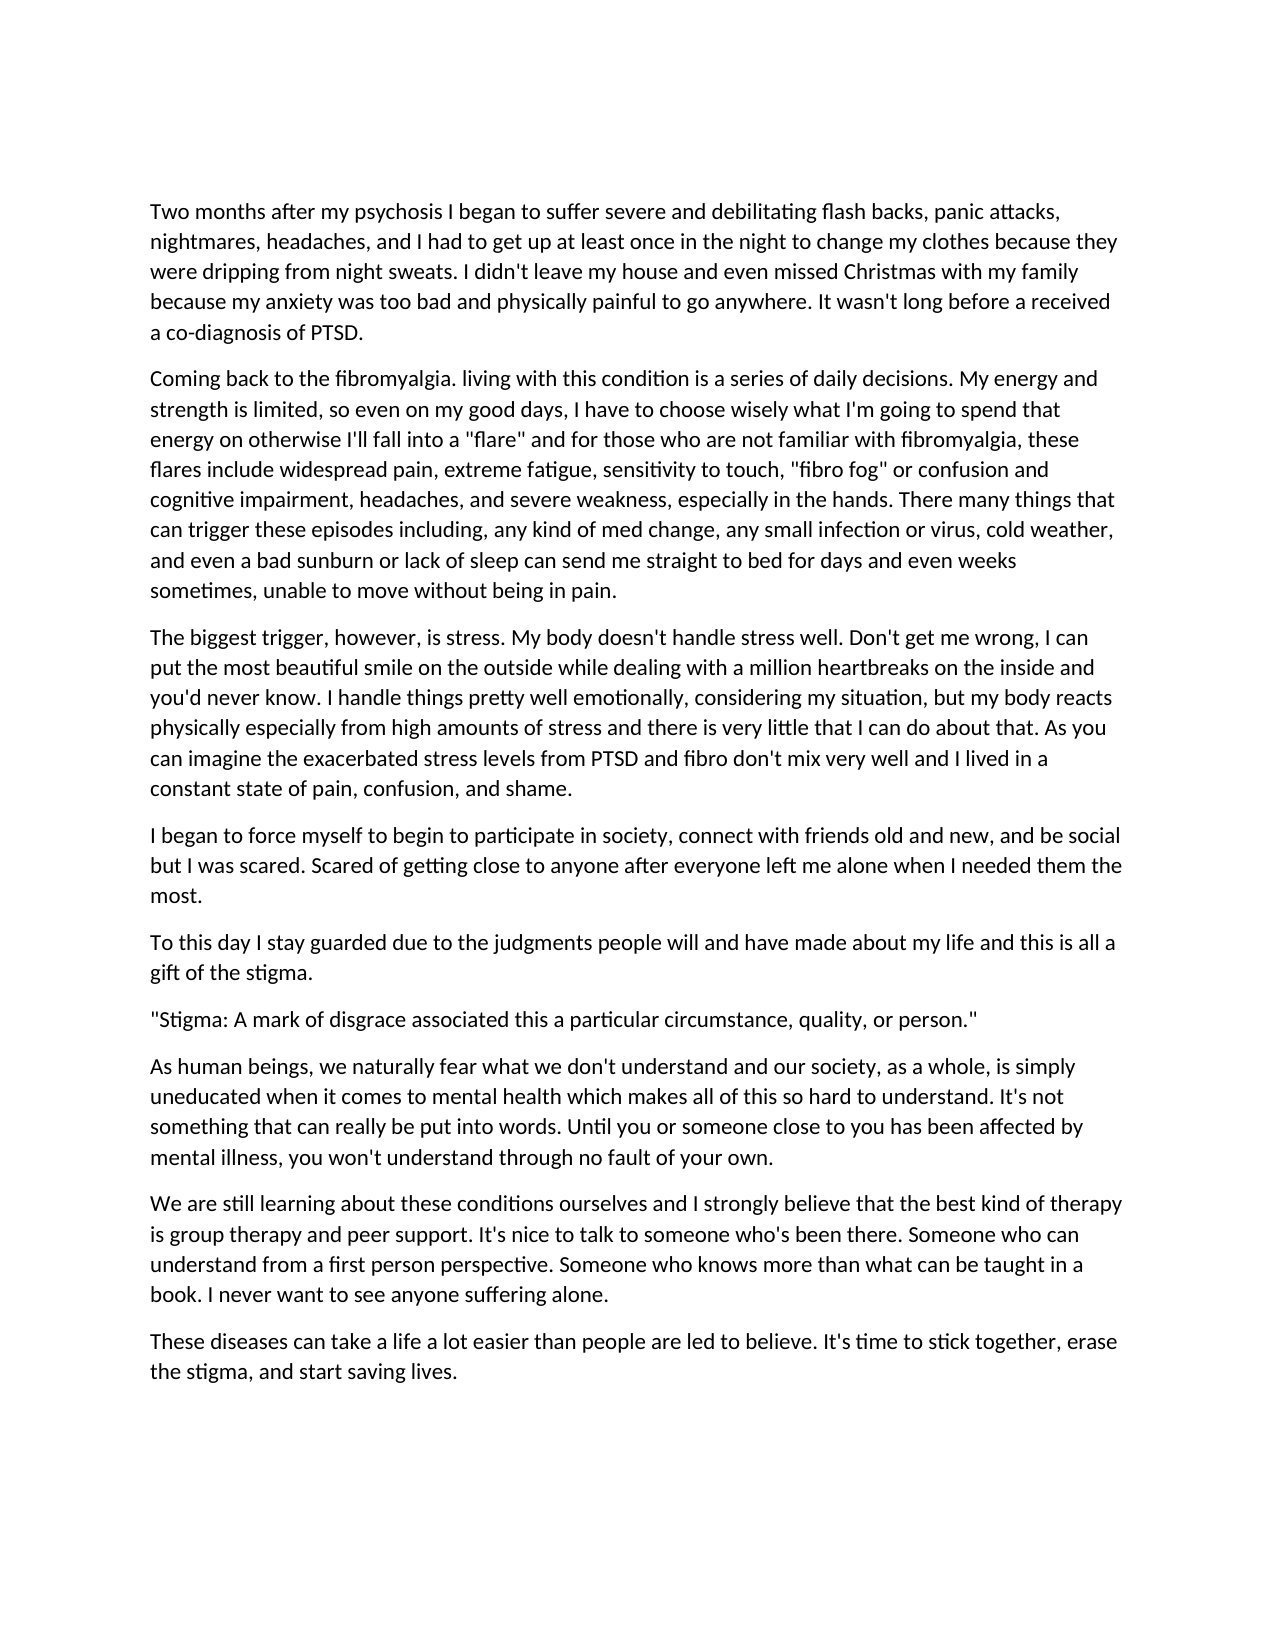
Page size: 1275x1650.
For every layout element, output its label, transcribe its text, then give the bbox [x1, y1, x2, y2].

text I began to force myself to begin to participate in society, connect with friends old and new, and be social but I was scared. Scared of getting close to anyone after everyone left me alone when I needed them the most. [150, 821, 1125, 909]
text Coming back to the fibromyalgia. living with this condition is a series of daily decisions. My energy and strength is limited, so even on my good days, I have to choose wisely what I'm going to spend that energy on otherwise I'll fall into a "flare" and for those who are not familiar with fibromyalgia, these flares include widespread pain, extreme fatigue, sensitivity to touch, "fibro fog" or confusion and cognitive impairment, headaches, and severe weakness, especially in the hands. There many things that can trigger these episodes including, any kind of med change, any small infection or virus, cold weather, and even a bad sunburn or lack of sleep can send me straight to bed for days and even weeks sometimes, unable to move without being in pain. [150, 364, 1125, 604]
text To this day I stay guarded due to the judgments people will and have made about my life and this is all a gift of the stigma. [150, 928, 1125, 986]
text Two months after my psychosis I began to suffer severe and debilitating flash backs, panic attacks, nightmares, headaches, and I had to get up at least once in the night to change my clothes because they were dripping from night sweats. I didn't leave my house and even missed Christmas with my family because my anxiety was too bad and physically painful to go anywhere. It wasn't long before a received a co-diagnosis of PTSD. [150, 197, 1125, 346]
text "Stigma: A mark of disgrace associated this a particular circumstance, quality, or person." [150, 1005, 1125, 1033]
text We are still learning about these conditions ourselves and I strongly believe that the best kind of therapy is group therapy and peer support. It's nice to talk to someone who's been there. Someone who can understand from a first person perspective. Someone who knows more than what can be taught in a book. I never want to see anyone suffering alone. [150, 1189, 1125, 1308]
text The biggest trigger, however, is stress. My body doesn't handle stress well. Don't get me wrong, I can put the most beautiful smile on the outside while dealing with a million heartbreaks on the inside and you'd never know. I handle things pretty well emotionally, considering my situation, but my body reacts physically especially from high amounts of stress and there is very little that I can do about that. As you can imagine the exacerbated stress levels from PTSD and fibro don't mix very well and I lived in a constant state of pain, confusion, and shame. [150, 623, 1125, 802]
text As human beings, we naturally fear what we don't understand and our society, as a whole, is simply uneducated when it comes to mental health which makes all of this so hard to understand. It's not something that can really be put into words. Until you or someone close to you has been affected by mental illness, you won't understand through no fault of your own. [150, 1052, 1125, 1171]
text These diseases can take a life a lot easier than people are led to believe. It's time to stick together, erase the stigma, and start saving lives. [150, 1327, 1125, 1385]
